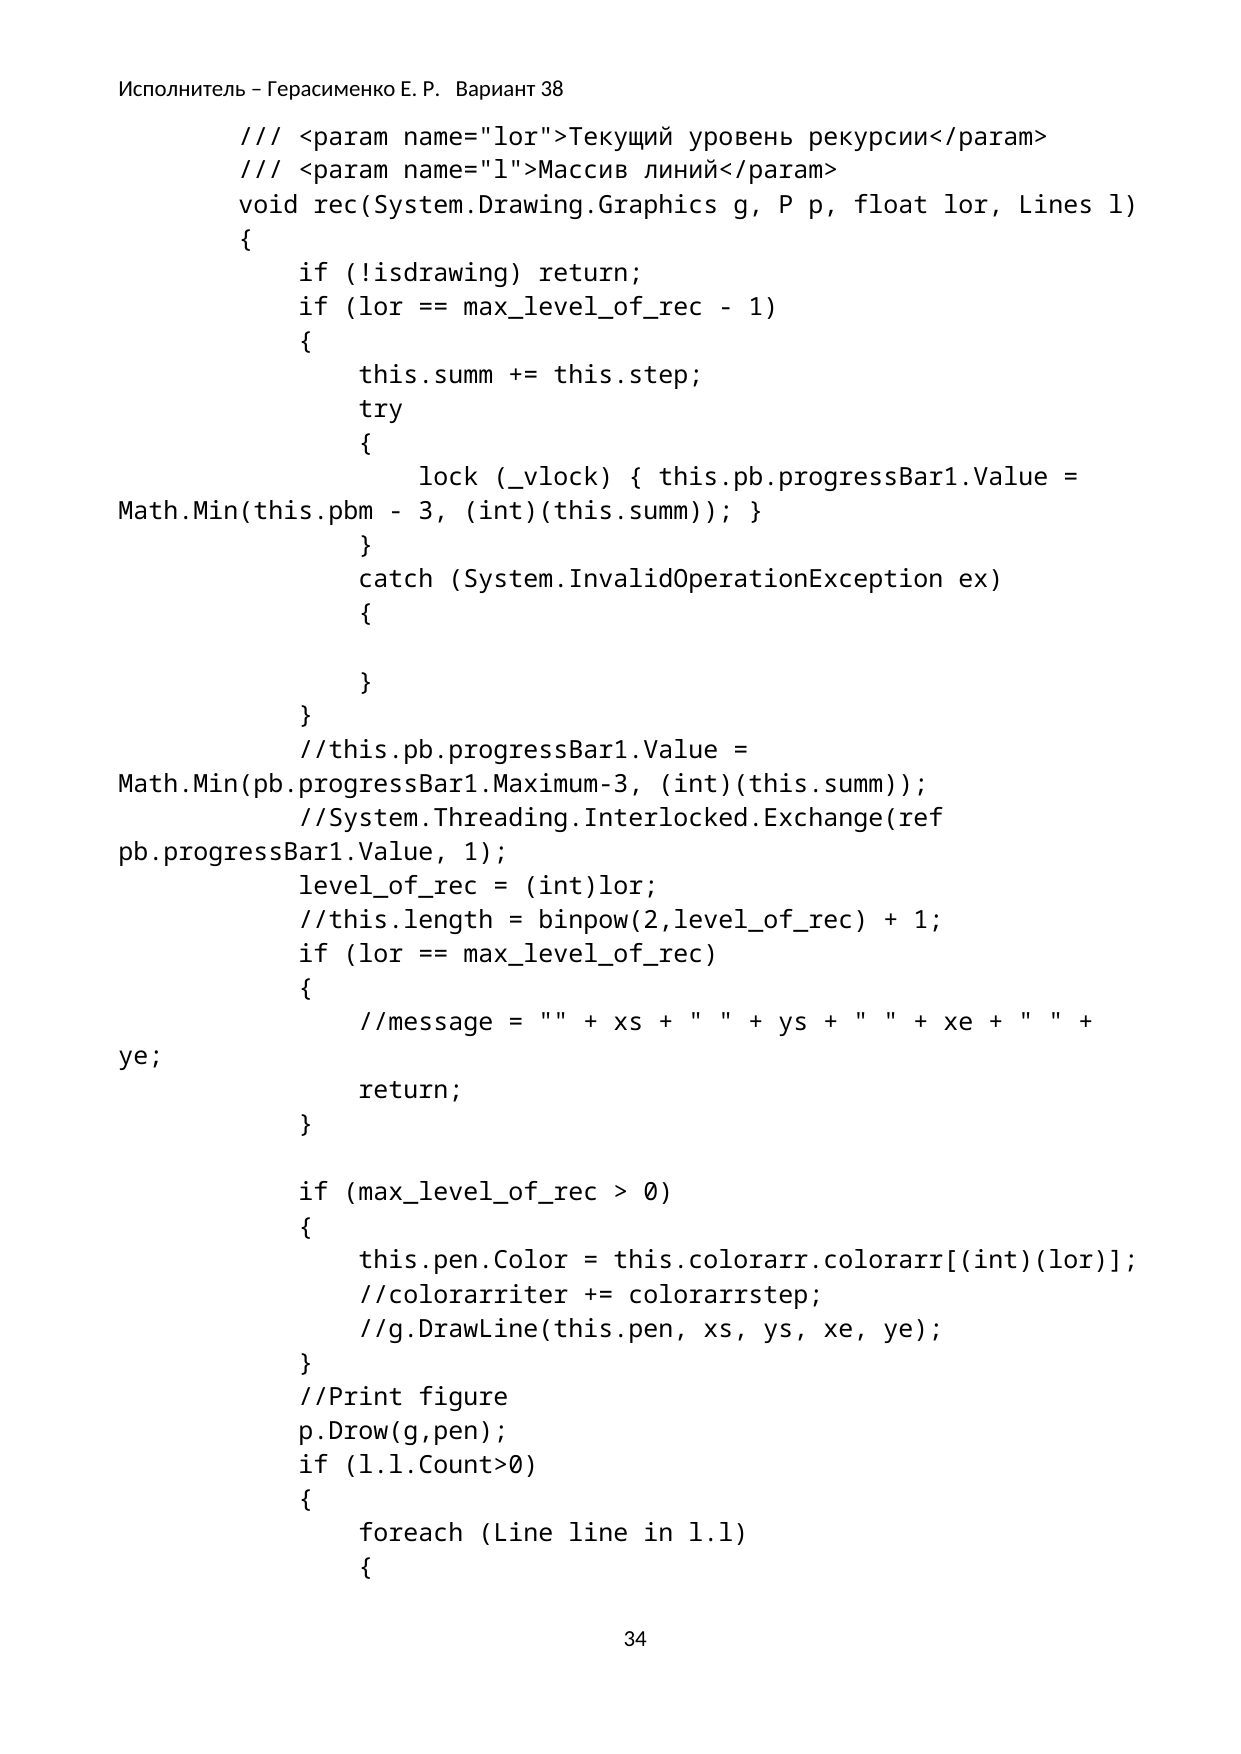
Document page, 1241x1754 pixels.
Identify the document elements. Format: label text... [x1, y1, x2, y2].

text { [118, 1481, 1152, 1515]
text if (!isdrawing) return; [118, 254, 1152, 288]
text } [118, 663, 1152, 697]
text //colorarriter += colorarrstep; [118, 1276, 1152, 1310]
text { [118, 970, 1152, 1004]
text if (max_level_of_rec > 0) [118, 1174, 1152, 1208]
text lock (_vlock) { this.pb.progressBar1.Value = Math.Min(this.pbm - 3, (int)(this.summ)); } [118, 459, 1152, 527]
text //Print figure [118, 1378, 1152, 1412]
text } [118, 697, 1152, 731]
text //this.length = binpow(2,level_of_rec) + 1; [118, 902, 1152, 936]
text { [118, 1208, 1152, 1242]
text this.summ += this.step; [118, 357, 1152, 391]
text if (lor == max_level_of_rec) [118, 936, 1152, 970]
text p.Drow(g,pen); [118, 1412, 1152, 1447]
text void rec(System.Drawing.Graphics g, P p, float lor, Lines l) [118, 186, 1152, 220]
text if (l.l.Count>0) [118, 1447, 1152, 1481]
text level_of_rec = (int)lor; [118, 867, 1152, 902]
text } [118, 527, 1152, 561]
text } [118, 1106, 1152, 1140]
text try [118, 391, 1152, 425]
text //this.pb.progressBar1.Value = Math.Min(pb.progressBar1.Maximum-3, (int)(this.summ)); [118, 731, 1152, 799]
text if (lor == max_level_of_rec - 1) [118, 288, 1152, 322]
text this.pen.Color = this.colorarr.colorarr[(int)(lor)]; [118, 1242, 1152, 1276]
text { [118, 425, 1152, 459]
text //g.DrawLine(this.pen, xs, ys, xe, ye); [118, 1310, 1152, 1344]
text catch (System.InvalidOperationException ex) [118, 561, 1152, 595]
text foreach (Line line in l.l) [118, 1515, 1152, 1549]
text { [118, 322, 1152, 357]
text { [118, 595, 1152, 629]
text //System.Threading.Interlocked.Exchange(ref pb.progressBar1.Value, 1); [118, 799, 1152, 867]
text { [118, 220, 1152, 254]
text /// <param name="lor">Текущий уровень рекурсии</param> [118, 118, 1152, 152]
text //message = "" + xs + " " + ys + " " + xe + " " + ye; [118, 1004, 1152, 1072]
text { [118, 1549, 1152, 1583]
text /// <param name="l">Массив линий</param> [118, 152, 1152, 186]
text } [118, 1344, 1152, 1378]
text return; [118, 1072, 1152, 1106]
